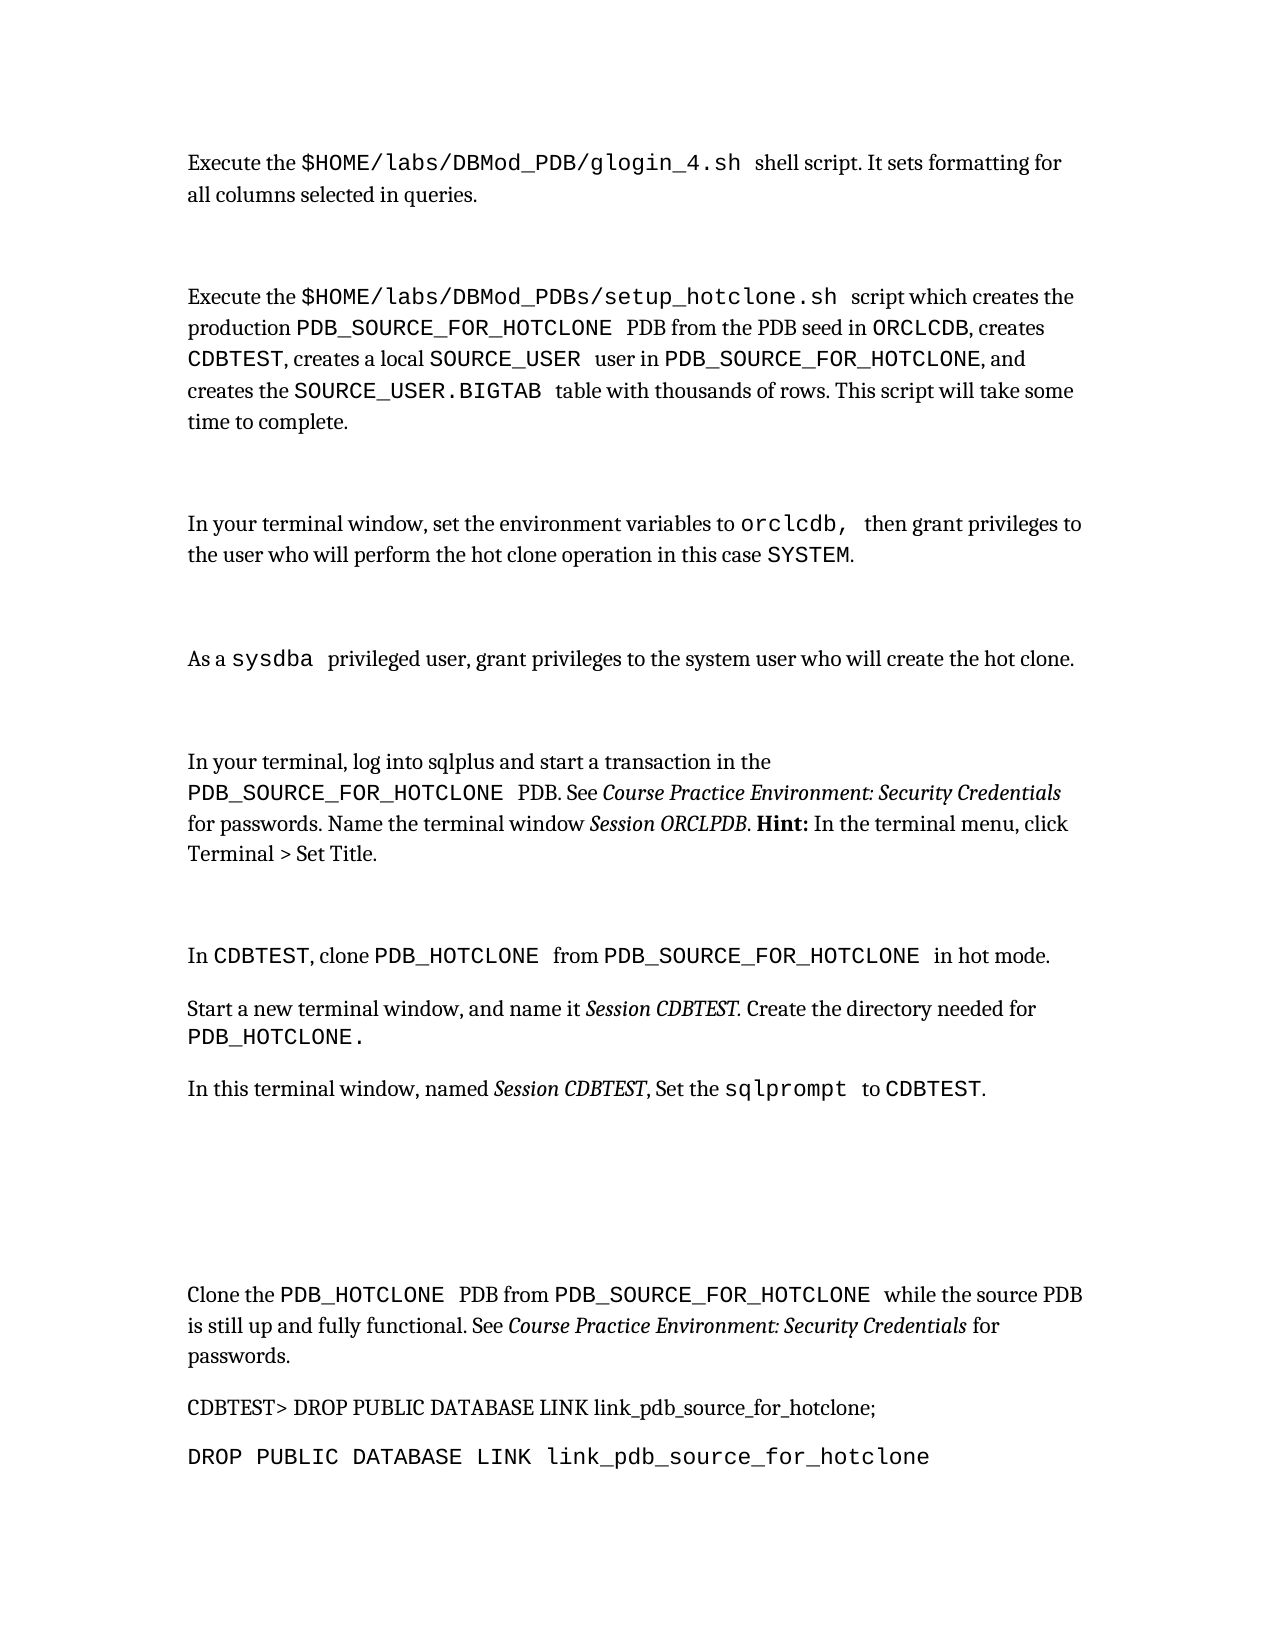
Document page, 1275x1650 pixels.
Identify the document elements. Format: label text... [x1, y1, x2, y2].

text Execute the $HOME/labs/DBMod_PDB/glogin_4.sh shell script. It sets formatting for all columns selected in queries. [187, 150, 1087, 208]
text In CDBTEST, clone PDB_HOTCLONE from PDB_SOURCE_FOR_HOTCLONE in hot mode. [187, 943, 1087, 971]
text In this terminal window, named Session CDBTEST, Set the sqlprompt to CDBTEST. [187, 1076, 1087, 1104]
text Start a new terminal window, and name it Session CDBTEST. Create the directory needed for PDB_HOTCLONE. [187, 995, 1087, 1052]
text CDBTEST> DROP PUBLIC DATABASE LINK link_pdb_source_for_hotclone; [187, 1394, 1087, 1421]
text As a sysdba privileged user, grant privileges to the system user who will create the hot clone. [187, 646, 1087, 673]
text In your terminal, log into sqlplus and start a transaction in the PDB_SOURCE_FOR_HOTCLONE PDB. See Course Practice Environment: Security Credentials for passwords. Name the terminal window Session ORCLPDB. Hint: In the terminal menu, click Terminal > Set Title. [187, 749, 1087, 867]
text In your terminal window, set the environment variables to orclcdb, then grant privileges to the user who will perform the hot clone operation in this case SYSTEM. [187, 511, 1087, 570]
text DROP PUBLIC DATABASE LINK link_pdb_source_for_hotclone [187, 1445, 1087, 1471]
text Execute the $HOME/labs/DBMod_PDBs/setup_hotclone.sh script which creates the production PDB_SOURCE_FOR_HOTCLONE PDB from the PDB seed in ORCLCDB, creates CDBTEST, creates a local SOURCE_USER user in PDB_SOURCE_FOR_HOTCLONE, and creates the SOURCE_USER.BIGTAB table with thousands of rows. This script will take some time to complete. [187, 283, 1087, 435]
text Clone the PDB_HOTCLONE PDB from PDB_SOURCE_FOR_HOTCLONE while the source PDB is still up and fully functional. See Course Practice Environment: Security Credentials for passwords. [187, 1282, 1087, 1370]
